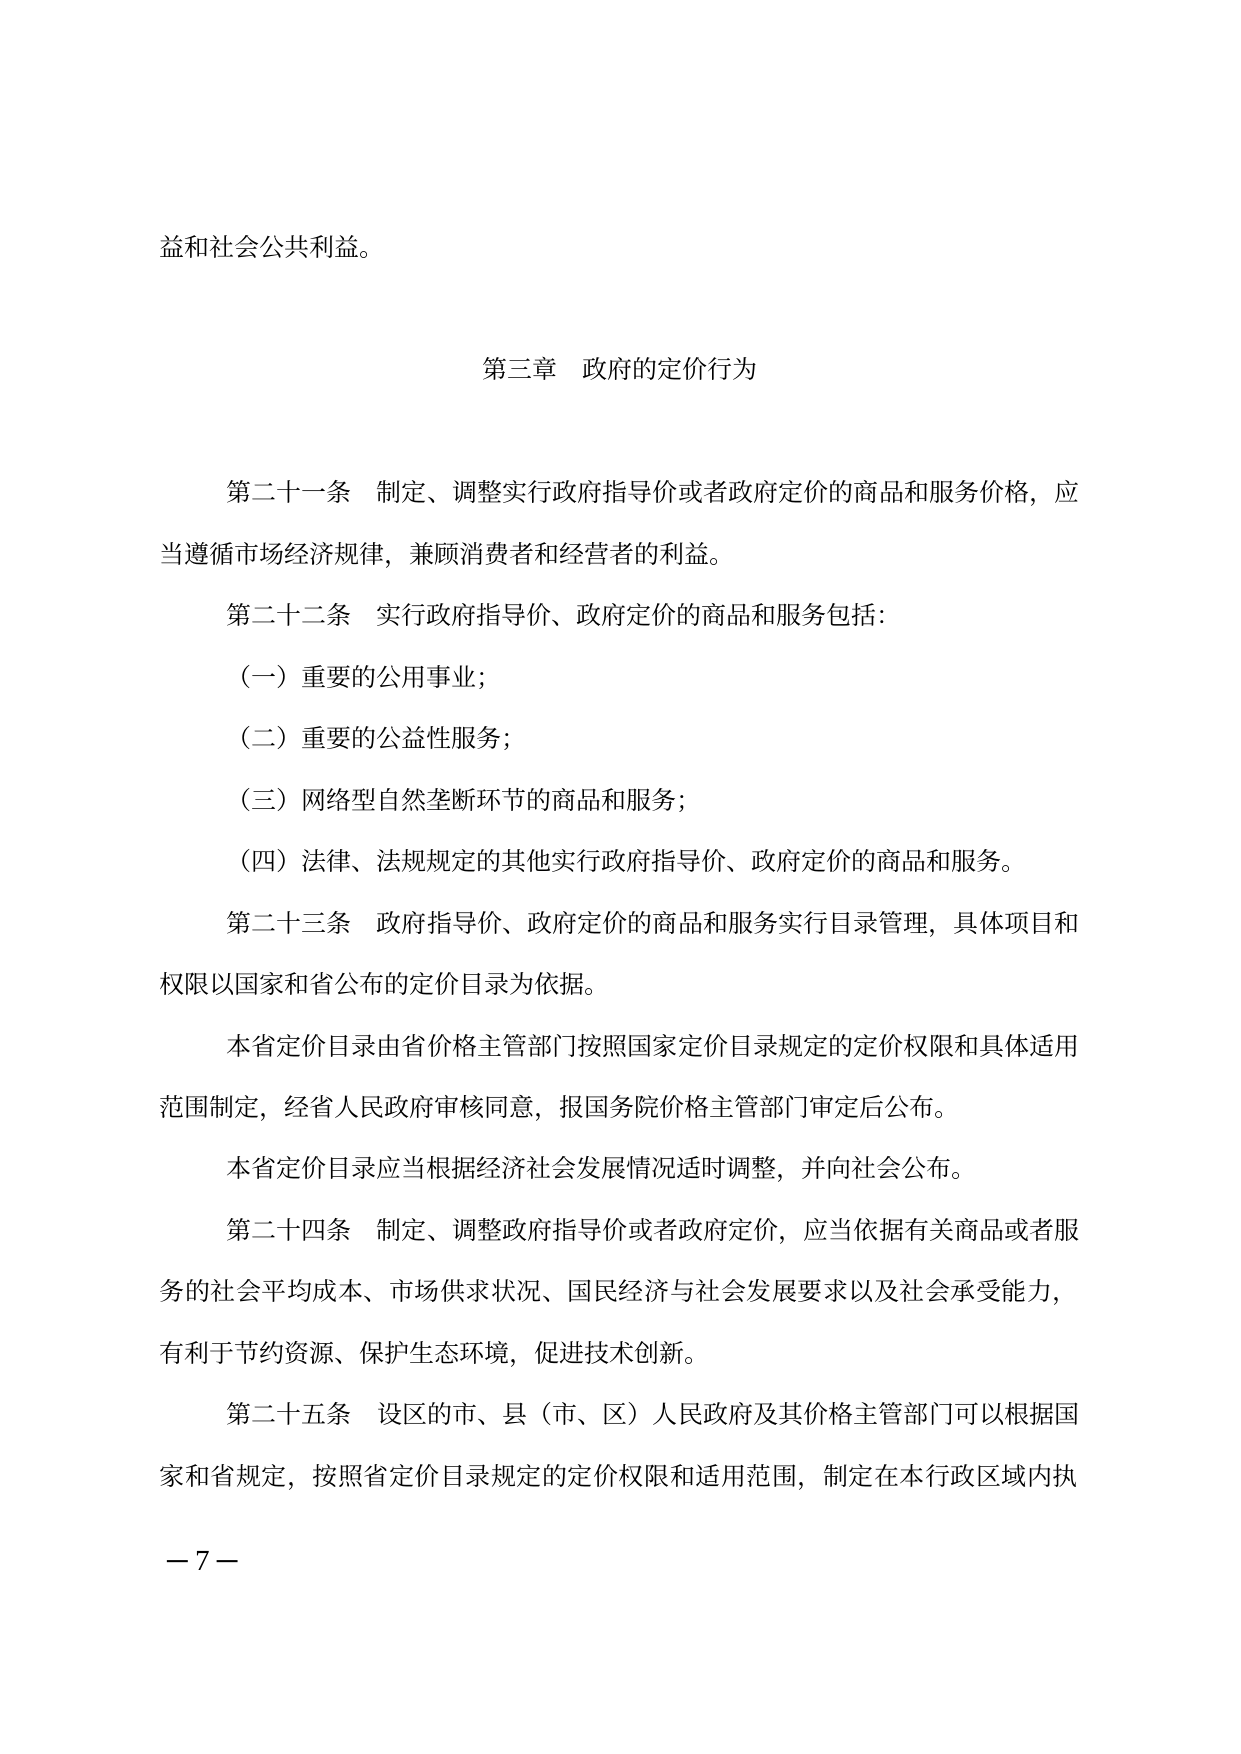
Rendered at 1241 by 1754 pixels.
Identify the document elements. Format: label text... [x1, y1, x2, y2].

text （四）法律、法规规定的其他实行政府指导价、政府定价的商品和服务。 [159, 821, 1081, 883]
text （二）重要的公益性服务； [159, 698, 1081, 760]
text 第二十二条 实行政府指导价、政府定价的商品和服务包括： [159, 576, 1081, 637]
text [159, 207, 1081, 268]
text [159, 1374, 1081, 1497]
text 第二十四条 制定、调整政府指导价或者政府定价，应当依据有关商品或者服务的社会平均成本、市场供求状况、国民经济与社会发展要求以及社会承受能力，有利于节约资源、保护生态环境，促进技术创新。 [159, 1190, 1081, 1374]
text （一）重要的公用事业； [159, 637, 1081, 698]
text 第二十三条 政府指导价、政府定价的商品和服务实行目录管理，具体项目和权限以国家和省公布的定价目录为依据。 [159, 883, 1081, 1006]
text （三）网络型自然垄断环节的商品和服务； [159, 760, 1081, 821]
text 本省定价目录由省价格主管部门按照国家定价目录规定的定价权限和具体适用范围制定，经省人民政府审核同意，报国务院价格主管部门审定后公布。 [159, 1006, 1081, 1129]
text 第二十一条 制定、调整实行政府指导价或者政府定价的商品和服务价格，应当遵循市场经济规律，兼顾消费者和经营者的利益。 [159, 453, 1081, 576]
text 本省定价目录应当根据经济社会发展情况适时调整，并向社会公布。 [159, 1129, 1081, 1190]
text 第三章 政府的定价行为 [159, 330, 1081, 391]
